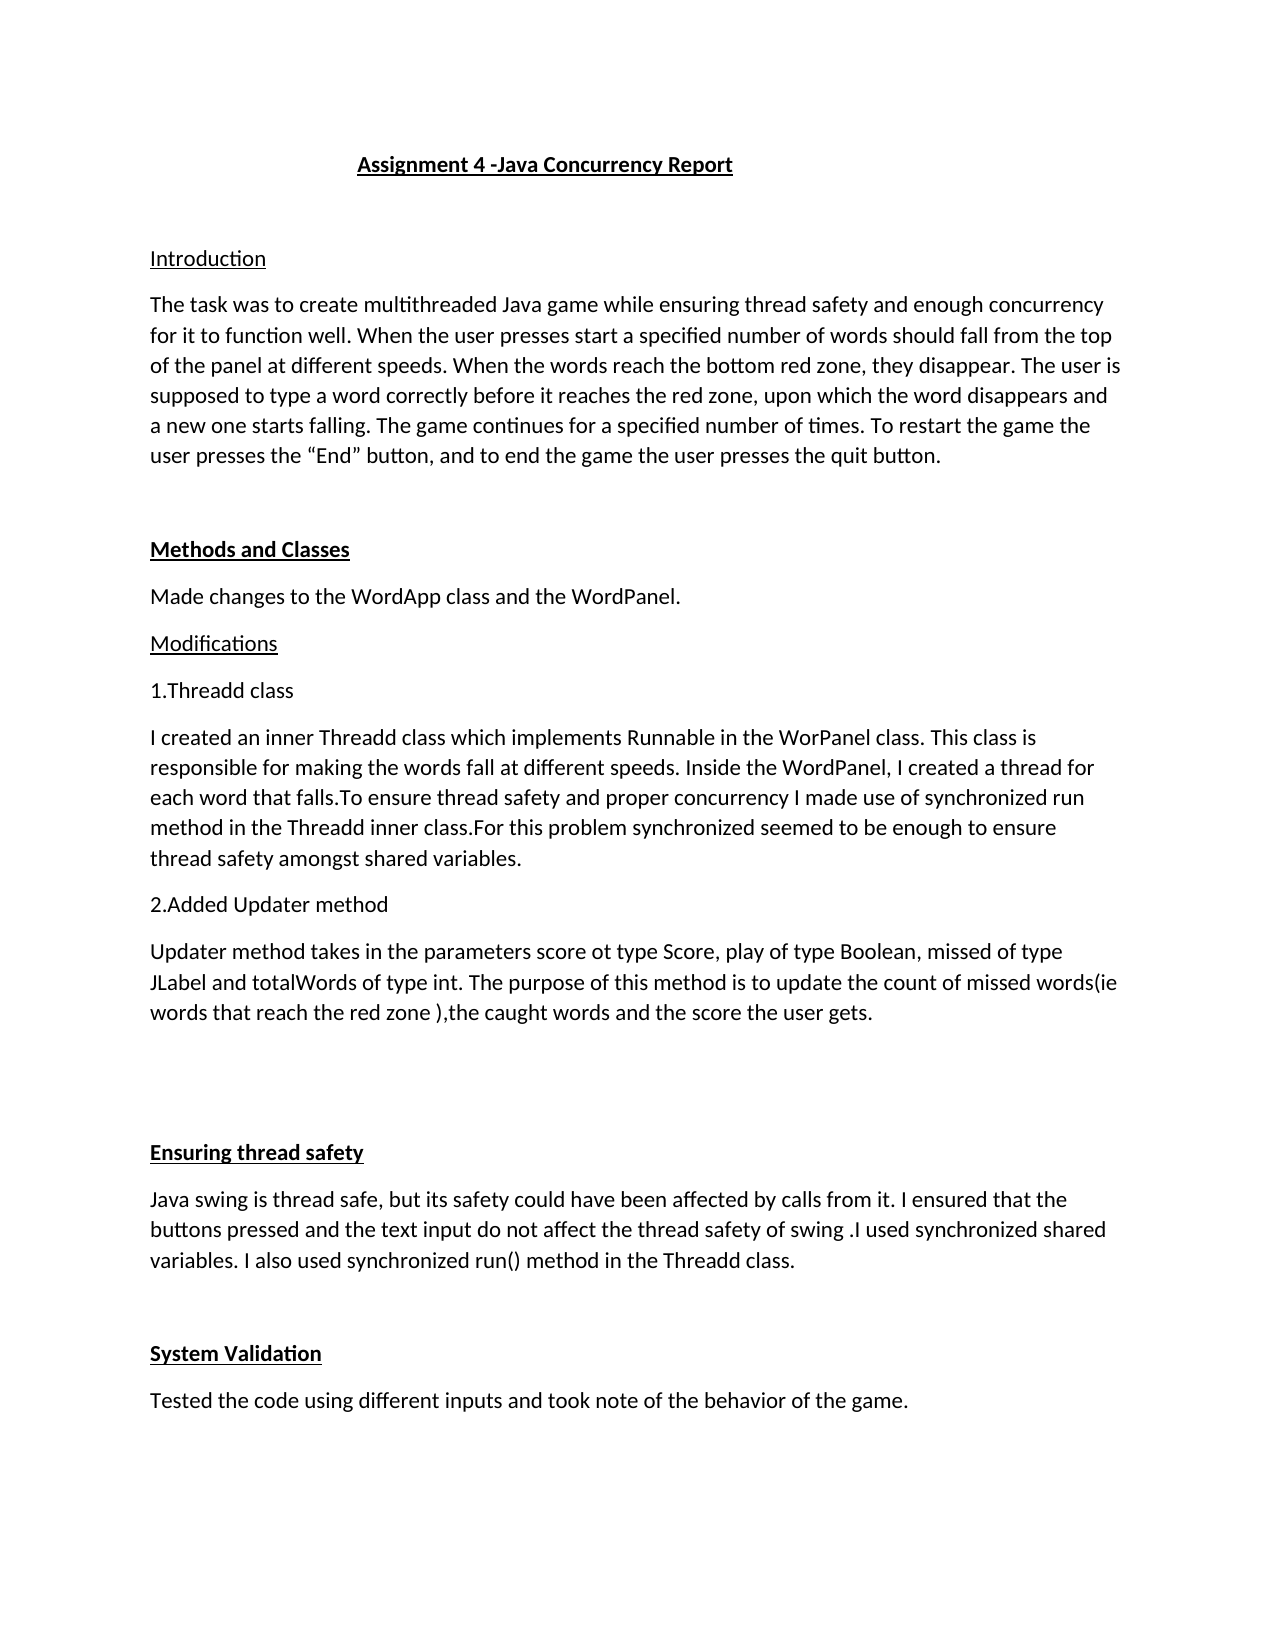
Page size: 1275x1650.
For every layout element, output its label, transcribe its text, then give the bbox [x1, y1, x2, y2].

text Tested the code using different inputs and took note of the behavior of the game. [150, 1386, 1125, 1414]
text Made changes to the WordApp class and the WordPanel. [150, 582, 1125, 610]
text 2.Added Updater method [150, 891, 1125, 919]
text Assignment 4 -Java Concurrency Report [150, 150, 1125, 178]
text Introduction [150, 244, 1125, 272]
text 1.Threadd class [150, 676, 1125, 704]
text I created an inner Threadd class which implements Runnable in the WorPanel class. This class is responsible for making the words fall at different speeds. Inside the WordPanel, I created a thread for each word that falls.To ensure thread safety and proper concurrency I made use of synchronized run method in the Threadd inner class.For this problem synchronized seemed to be enough to ensure thread safety amongst shared variables. [150, 723, 1125, 872]
text System Validation [150, 1339, 1125, 1368]
text Ensuring thread safety [150, 1138, 1125, 1167]
text Updater method takes in the parameters score ot type Score, play of type Boolean, missed of type JLabel and totalWords of type int. The purpose of this method is to update the count of missed words(ie words that reach the red zone ),the caught words and the score the user gets. [150, 937, 1125, 1026]
text Methods and Classes [150, 535, 1125, 563]
text The task was to create multithreaded Java game while ensuring thread safety and enough concurrency for it to function well. When the user presses start a specified number of words should fall from the top of the panel at different speeds. When the words reach the bottom red zone, they disappear. The user is supposed to type a word correctly before it reaches the red zone, upon which the word disappears and a new one starts falling. The game continues for a specified number of times. To restart the game the user presses the “End” button, and to end the game the user presses the quit button. [150, 291, 1125, 470]
text Java swing is thread safe, but its safety could have been affected by calls from it. I ensured that the buttons pressed and the text input do not affect the thread safety of swing .I used synchronized shared variables. I also used synchronized run() method in the Threadd class. [150, 1185, 1125, 1274]
text Modifications [150, 629, 1125, 657]
